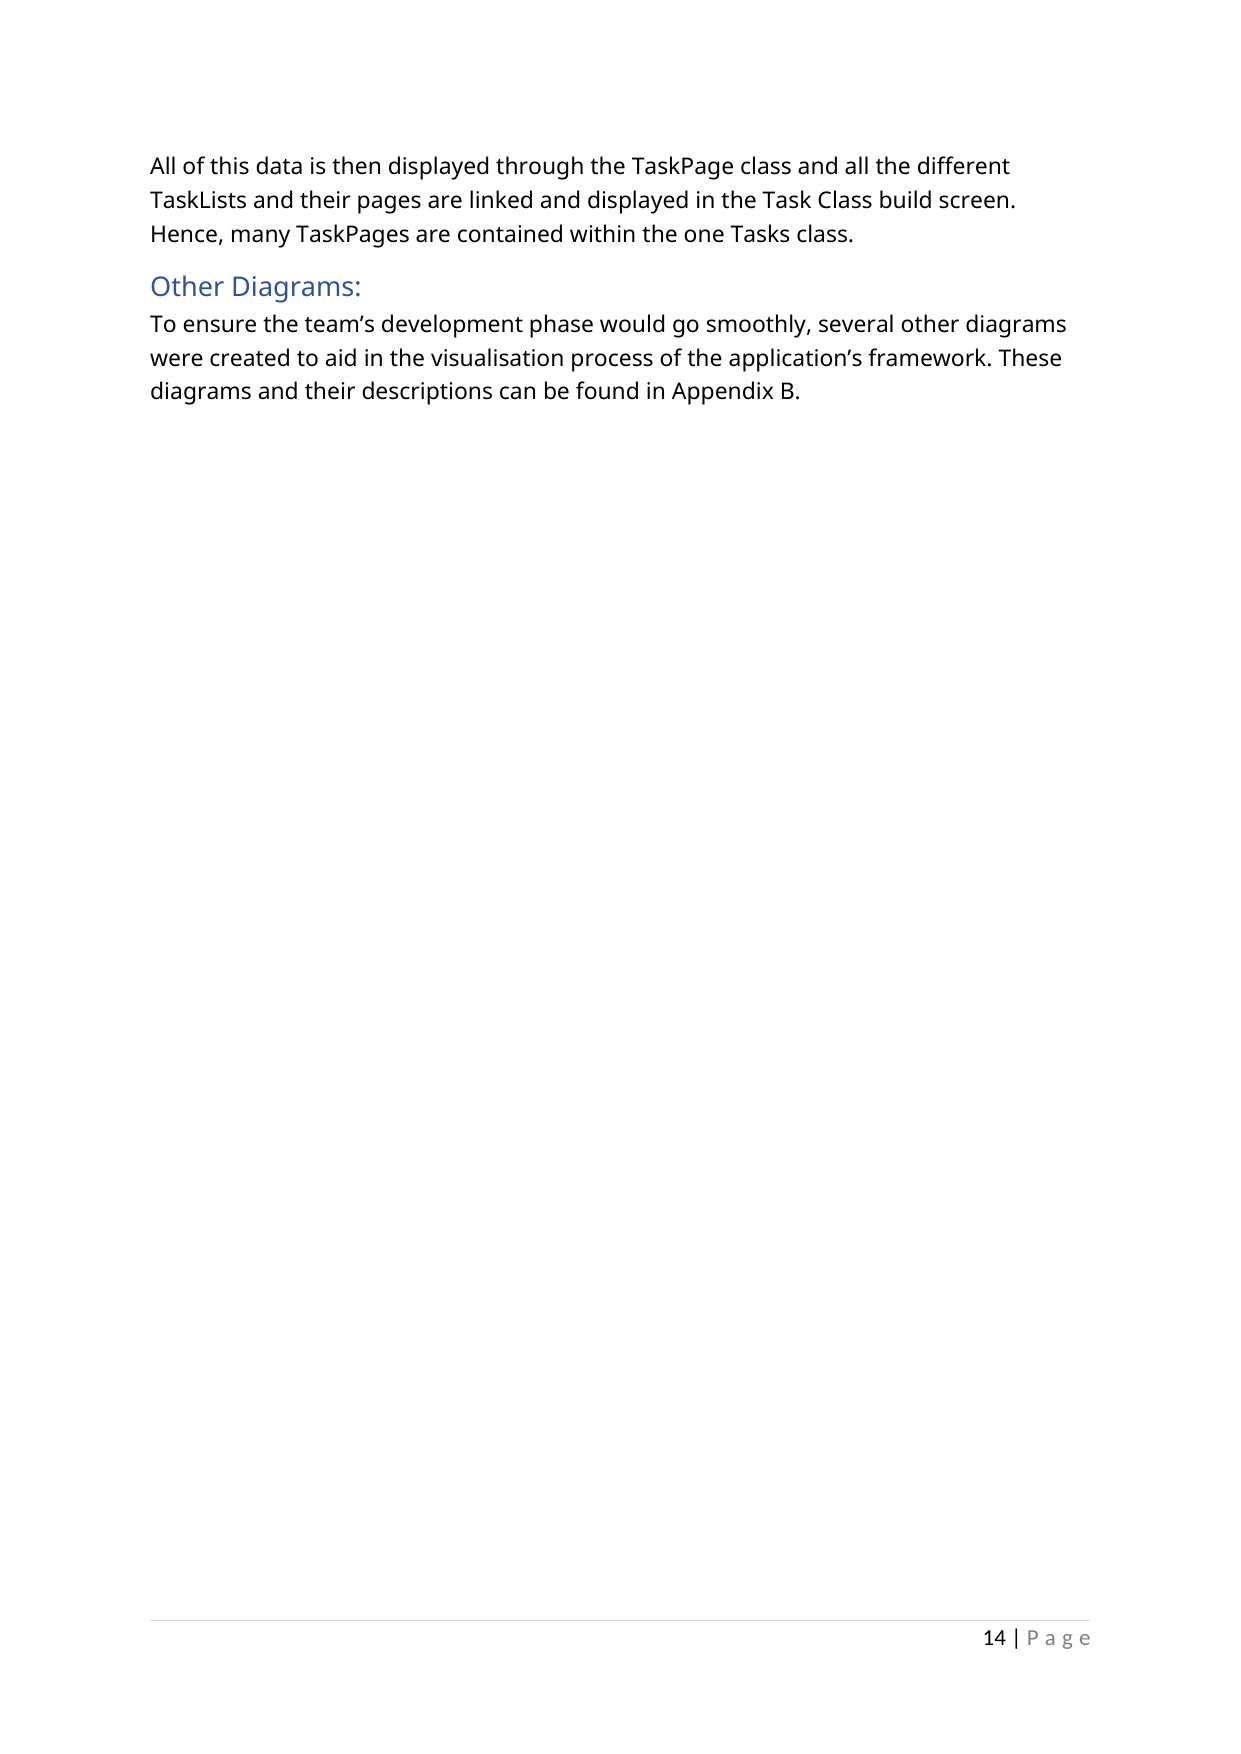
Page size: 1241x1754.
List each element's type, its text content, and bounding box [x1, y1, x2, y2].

text To ensure the team’s development phase would go smoothly, several other diagrams were created to aid in the visualisation process of the application’s framework. These diagrams and their descriptions can be found in Appendix B. [150, 308, 1090, 406]
text All of this data is then displayed through the TaskPage class and all the different TaskLists and their pages are linked and displayed in the Task Class build screen. Hence, many TaskPages are contained within the one Tasks class. [150, 150, 1090, 249]
subtitle Other Diagrams: [150, 268, 1090, 305]
